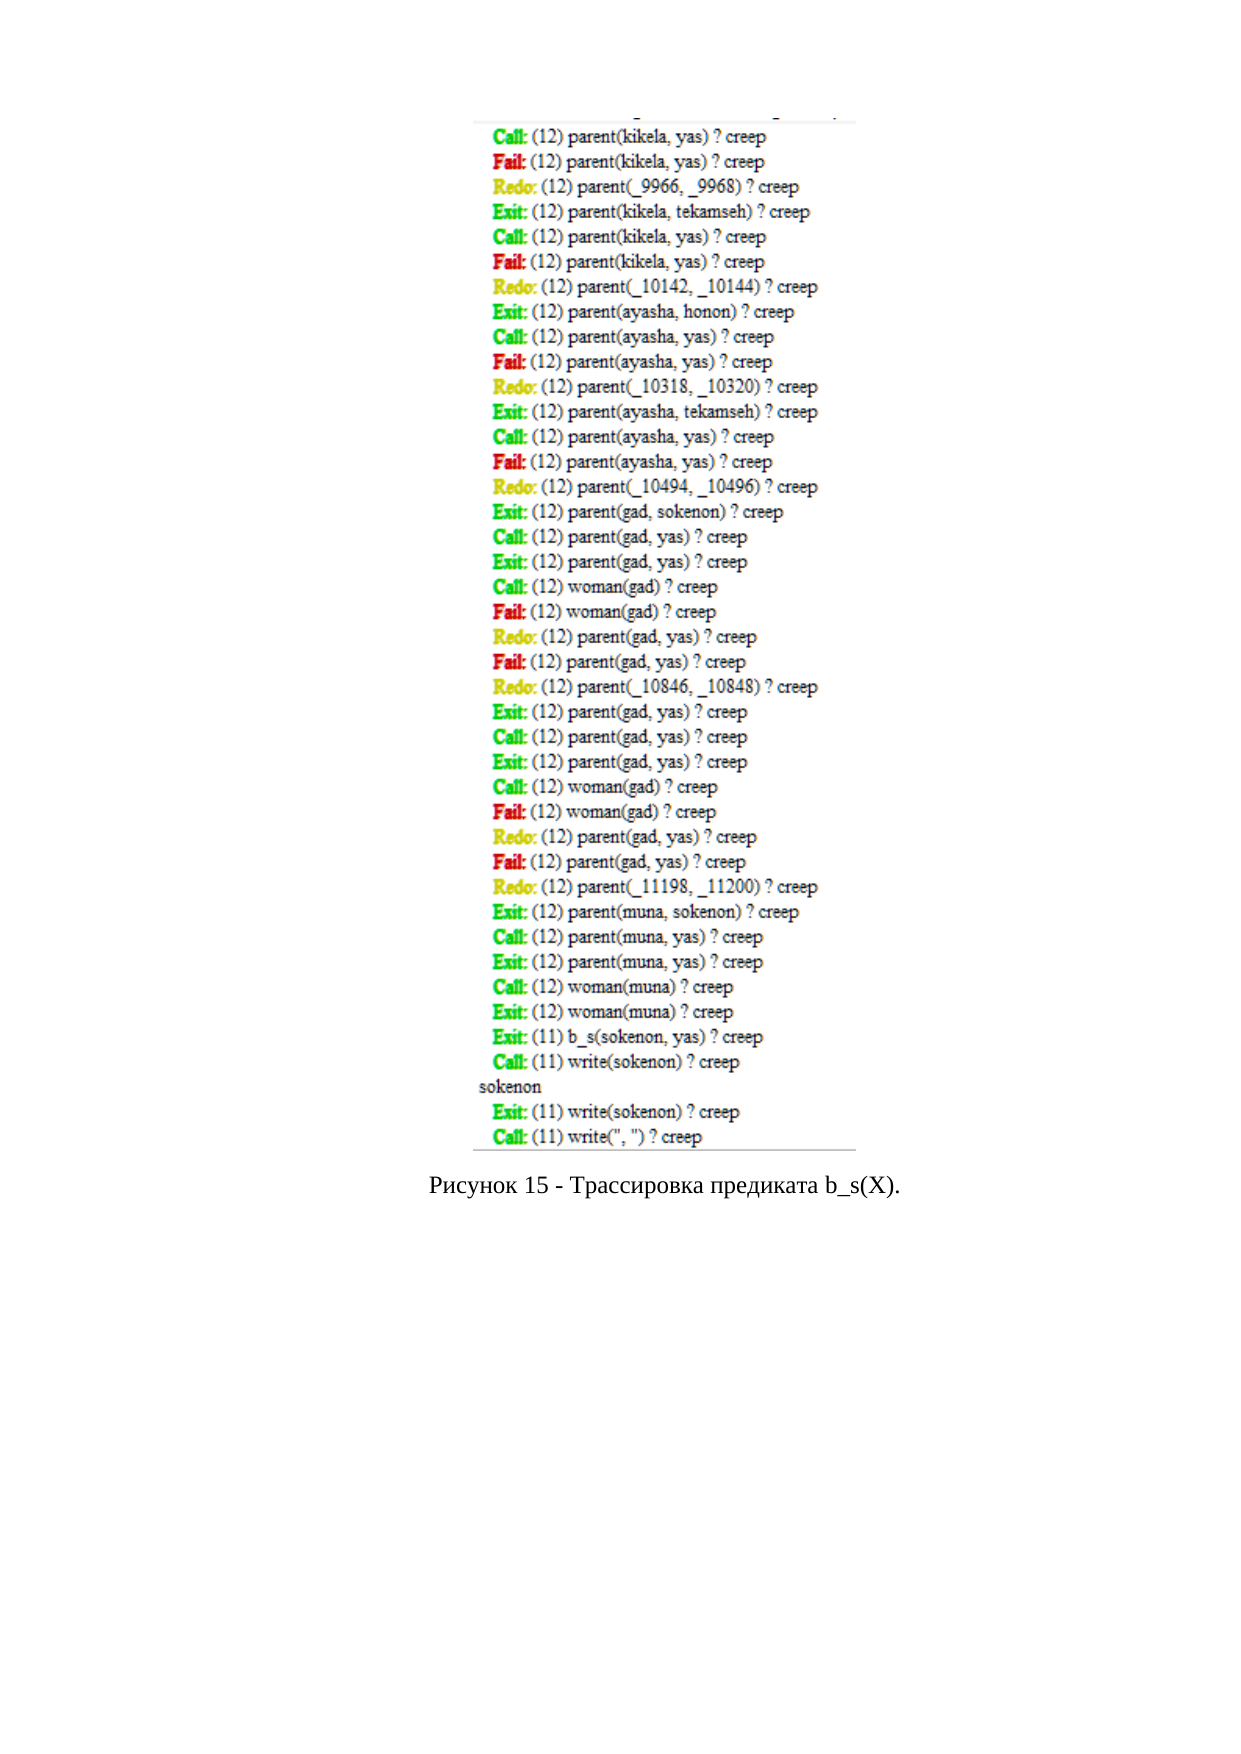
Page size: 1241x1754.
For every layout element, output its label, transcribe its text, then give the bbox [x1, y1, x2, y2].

picture [473, 118, 856, 1151]
text Рисунок 15 - Трассировка предиката b_s(X). [177, 1170, 1152, 1198]
